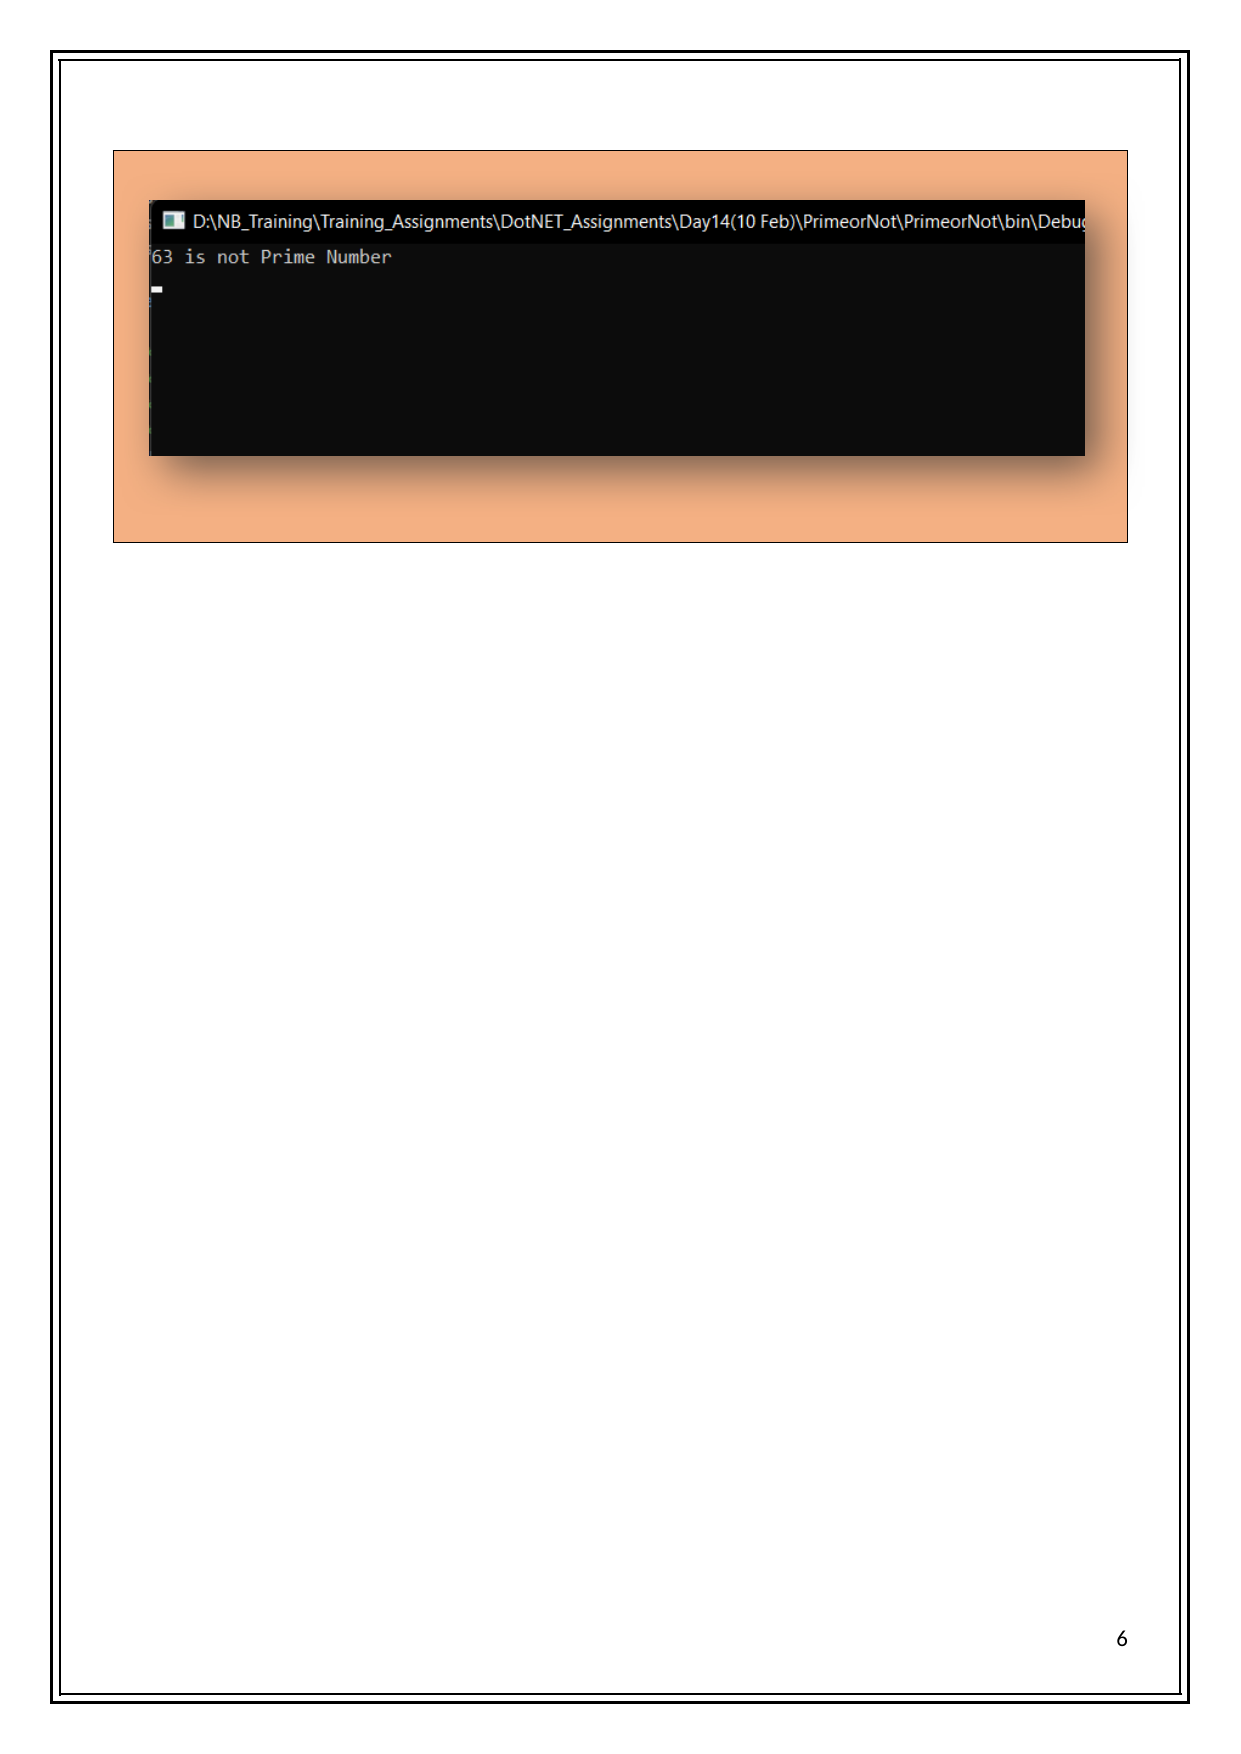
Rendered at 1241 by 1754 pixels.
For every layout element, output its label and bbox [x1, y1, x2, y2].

table_cell [114, 151, 1127, 542]
picture [149, 200, 1085, 456]
